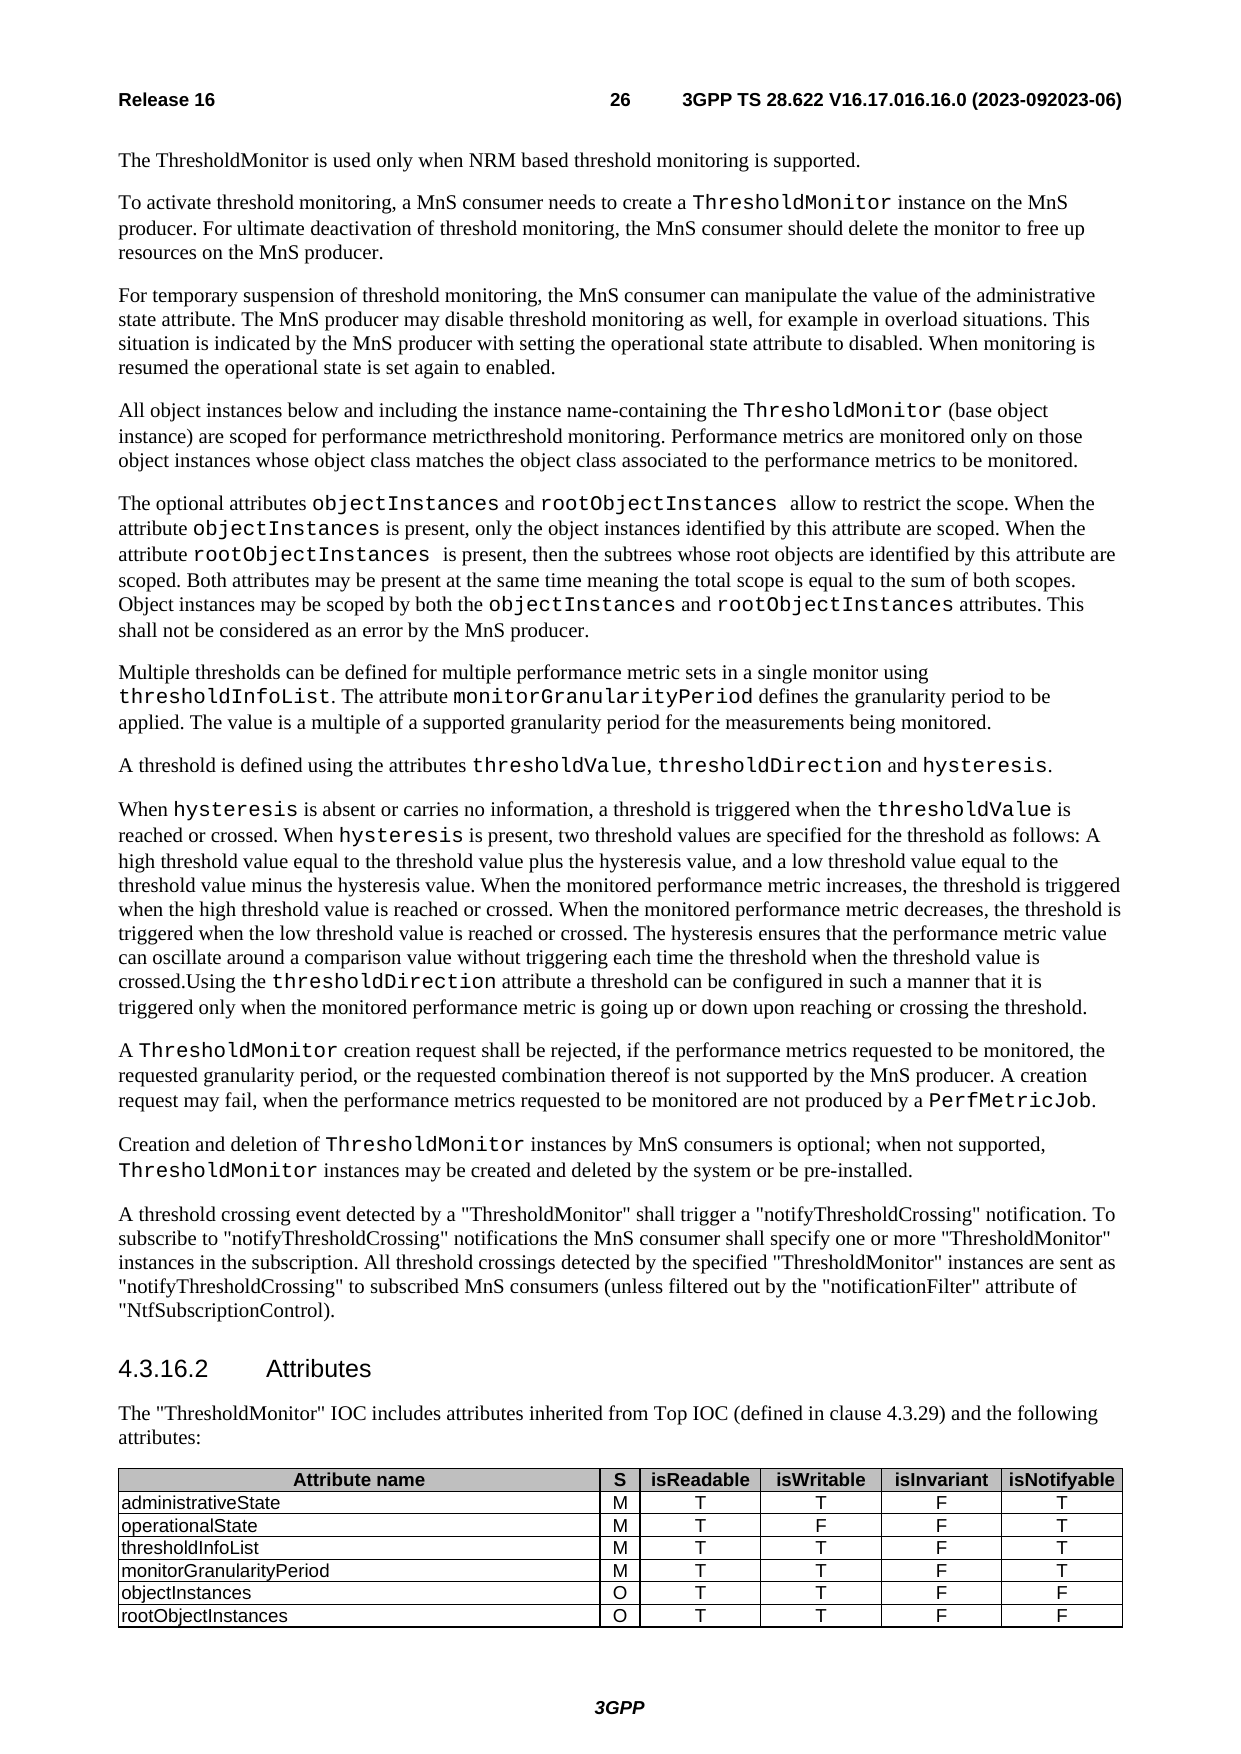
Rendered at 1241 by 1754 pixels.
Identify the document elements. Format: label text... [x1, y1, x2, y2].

table_cell M [601, 1514, 639, 1536]
table_cell T [641, 1560, 760, 1581]
table_cell T [761, 1605, 881, 1626]
table_cell rootObjectInstances [119, 1605, 599, 1626]
text A ThresholdMonitor creation request shall be rejected, if the performance metrics requested to be monitored, the requested granularity period, or the requested combination thereof is not supported by the MnS producer. A creation request may fail, when the performance metrics requested to be monitored are not produced by a PerfMetricJob. [118, 1038, 1122, 1113]
table_header Attribute name [119, 1469, 599, 1491]
table_cell thresholdInfoList [119, 1537, 599, 1558]
table_cell operationalState [119, 1514, 599, 1536]
table_cell T [641, 1605, 760, 1626]
table_cell O [601, 1605, 639, 1626]
table_cell F [1002, 1605, 1122, 1626]
table_cell monitorGranularityPeriod [119, 1560, 599, 1581]
table_header isWritable [761, 1469, 881, 1491]
table_cell F [882, 1582, 1001, 1604]
table_header S [601, 1469, 639, 1491]
table_cell T [641, 1582, 760, 1604]
table_cell F [882, 1514, 1001, 1536]
table_cell F [882, 1492, 1001, 1513]
table_cell T [641, 1492, 760, 1513]
table_cell F [882, 1537, 1001, 1558]
table_cell administrativeState [119, 1492, 599, 1513]
table_cell objectInstances [119, 1582, 599, 1604]
table_cell F [882, 1560, 1001, 1581]
table_cell F [1002, 1582, 1122, 1604]
table_cell T [1002, 1537, 1122, 1558]
table_cell T [761, 1492, 881, 1513]
table_cell T [761, 1582, 881, 1604]
text To activate threshold monitoring, a MnS consumer needs to create a ThresholdMonitor instance on the MnS producer. For ultimate deactivation of threshold monitoring, the MnS consumer should delete the monitor to free up resources on the MnS producer. [118, 190, 1122, 264]
text A threshold is defined using the attributes thresholdValue, thresholdDirection and hysteresis. [118, 753, 1122, 779]
table_cell T [641, 1537, 760, 1558]
table_cell T [1002, 1514, 1122, 1536]
table_cell M [601, 1537, 639, 1558]
table_cell O [601, 1582, 639, 1604]
text When hysteresis is absent or carries no information, a threshold is triggered when the thresholdValue is reached or crossed. When hysteresis is present, two threshold values are specified for the threshold as follows: A high threshold value equal to the threshold value plus the hysteresis value, and a low threshold value equal to the threshold value minus the hysteresis value. When the monitored performance metric increases, the threshold is triggered when the high threshold value is reached or crossed. When the monitored performance metric decreases, the threshold is triggered when the low threshold value is reached or crossed. The hysteresis ensures that the performance metric value can oscillate around a comparison value without triggering each time the threshold when the threshold value is crossed.Using the thresholdDirection attribute a threshold can be configured in such a manner that it is triggered only when the monitored performance metric is going up or down upon reaching or crossing the threshold. [118, 797, 1122, 1019]
text The "ThresholdMonitor" IOC includes attributes inherited from Top IOC (defined in clause 4.3.29) and the following attributes: [118, 1401, 1122, 1449]
table_cell T [1002, 1492, 1122, 1513]
text The optional attributes objectInstances and rootObjectInstances allow to restrict the scope. When the attribute objectInstances is present, only the object instances identified by this attribute are scoped. When the attribute rootObjectInstances is present, then the subtrees whose root objects are identified by this attribute are scoped. Both attributes may be present at the same time meaning the total scope is equal to the sum of both scopes. Object instances may be scoped by both the objectInstances and rootObjectInstances attributes. This shall not be considered as an error by the MnS producer. [118, 491, 1122, 642]
text All object instances below and including the instance name-containing the ThresholdMonitor (base object instance) are scoped for performance metricthreshold monitoring. Performance metrics are monitored only on those object instances whose object class matches the object class associated to the performance metrics to be monitored. [118, 398, 1122, 472]
table_cell T [761, 1560, 881, 1581]
table_header isInvariant [882, 1469, 1001, 1491]
text Multiple thresholds can be defined for multiple performance metric sets in a single monitor using thresholdInfoList. The attribute monitorGranularityPeriod defines the granularity period to be applied. The value is a multiple of a supported granularity period for the measurements being monitored. [118, 660, 1122, 734]
table_cell M [601, 1560, 639, 1581]
table_cell T [761, 1537, 881, 1558]
table_cell T [641, 1514, 760, 1536]
table_cell M [601, 1492, 639, 1513]
text For temporary suspension of threshold monitoring, the MnS consumer can manipulate the value of the administrative state attribute. The MnS producer may disable threshold monitoring as well, for example in overload situations. This situation is indicated by the MnS producer with setting the operational state attribute to disabled. When monitoring is resumed the operational state is set again to enabled. [118, 283, 1122, 379]
text A threshold crossing event detected by a "ThresholdMonitor" shall trigger a "notifyThresholdCrossing" notification. To subscribe to "notifyThresholdCrossing" notifications the MnS consumer shall specify one or more "ThresholdMonitor" instances in the subscription. All threshold crossings detected by the specified "ThresholdMonitor" instances are sent as "notifyThresholdCrossing" to subscribed MnS consumers (unless filtered out by the "notificationFilter" attribute of "NtfSubscriptionControl). [118, 1202, 1122, 1322]
table_cell F [882, 1605, 1001, 1626]
table_header isReadable [641, 1469, 760, 1491]
table_cell F [761, 1514, 881, 1536]
table_header isNotifyable [1002, 1469, 1122, 1491]
table_cell T [1002, 1560, 1122, 1581]
text Creation and deletion of ThresholdMonitor instances by MnS consumers is optional; when not supported, ThresholdMonitor instances may be created and deleted by the system or be pre-installed. [118, 1132, 1122, 1183]
text The ThresholdMonitor is used only when NRM based threshold monitoring is supported. [118, 147, 1122, 172]
subtitle 4.3.16.2 Attributes [118, 1354, 1122, 1382]
